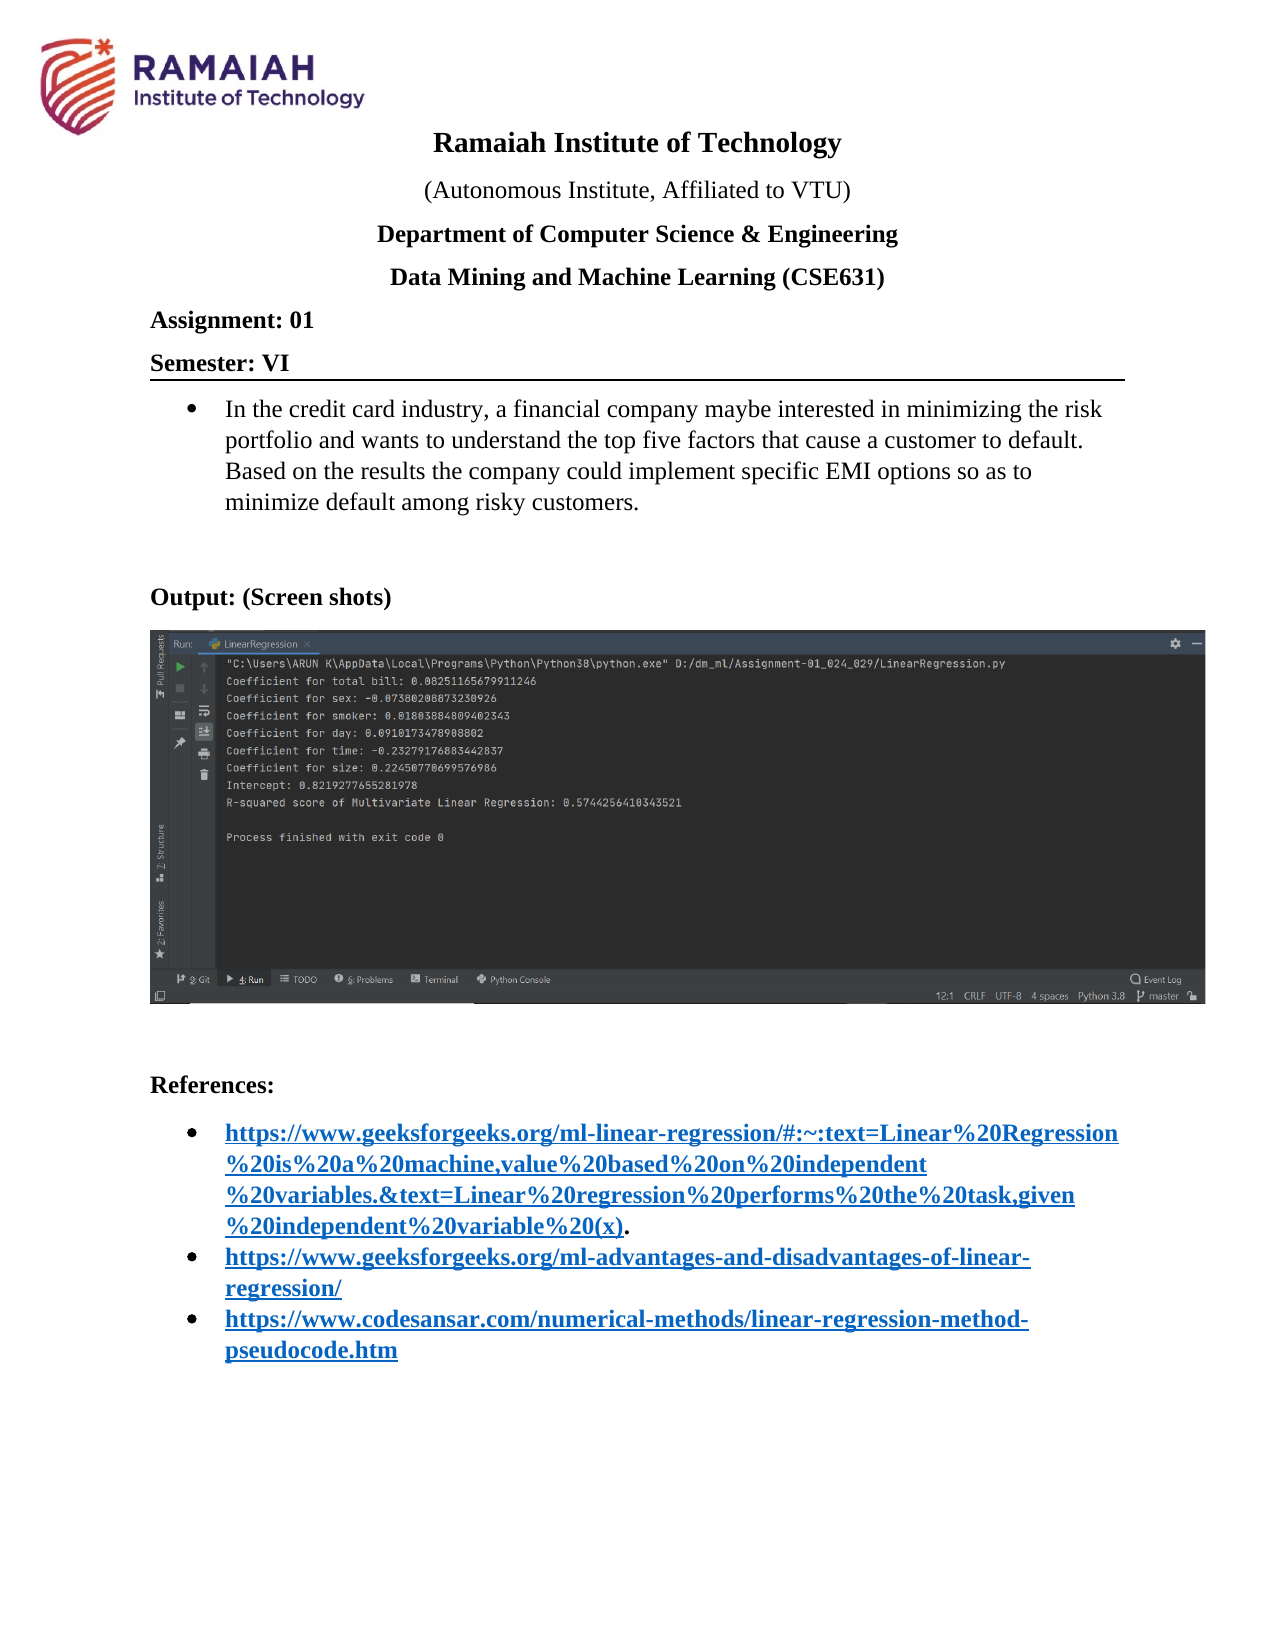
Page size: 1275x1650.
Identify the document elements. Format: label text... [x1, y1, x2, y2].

list https://www.geeksforgeeks.org/ml-linear-regression/#:~:text=Linear%20Regression%20is%20a%20machine,value%20based%20on%20independent%20variables.&text=Linear%20regression%20performs%20the%20task,given%20independent%20variable%20(x). [187, 1118, 1125, 1240]
picture [150, 630, 1206, 1004]
list https://www.codesansar.com/numerical-methods/linear-regression-method-pseudocode.htm [187, 1304, 1125, 1364]
picture [36, 35, 369, 140]
list https://www.geeksforgeeks.org/ml-advantages-and-disadvantages-of-linear-regression/ [187, 1242, 1125, 1302]
list In the credit card industry, a financial company maybe interested in minimizing the risk portfolio and wants to understand the top five factors that cause a customer to default. Based on the results the company could implement specific EMI options so as to minimize default among risky customers. [187, 394, 1125, 516]
text References: [150, 1070, 1125, 1099]
text Output: (Screen shots) [150, 582, 1125, 611]
